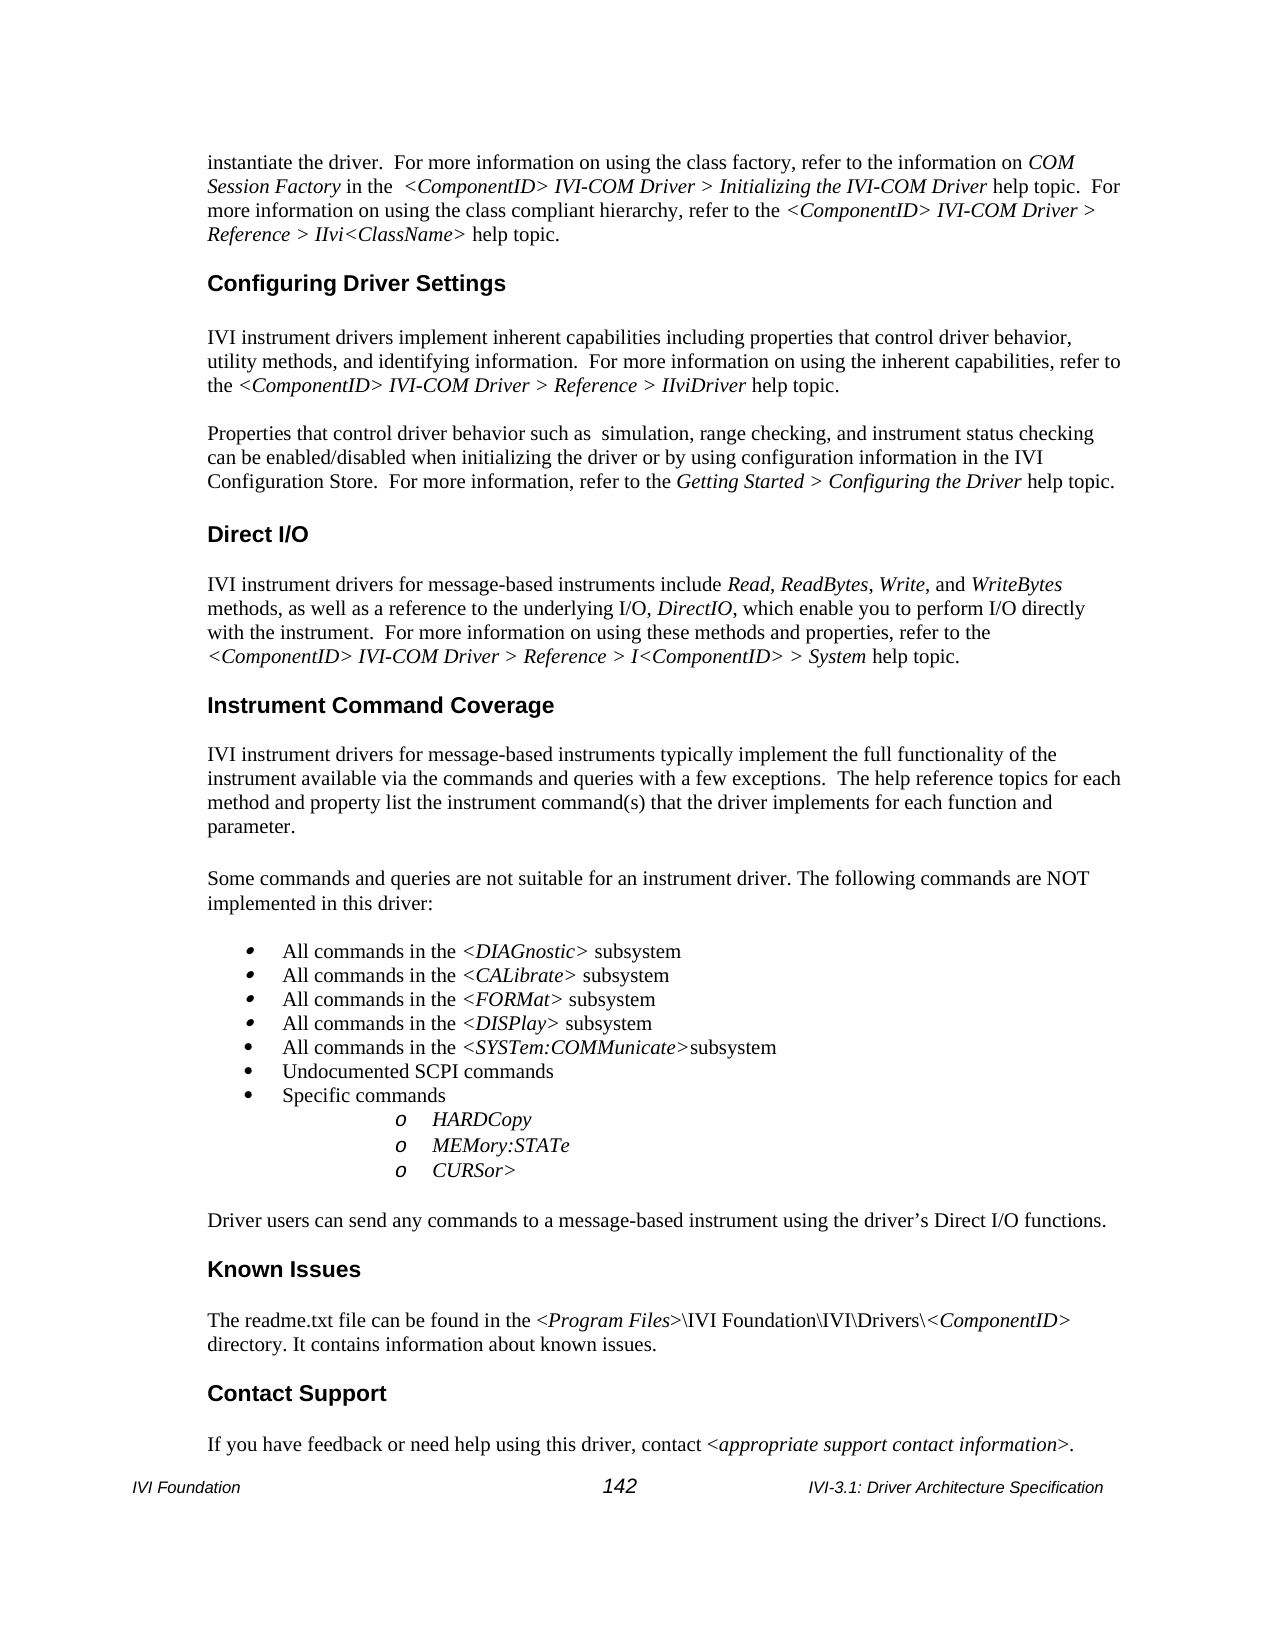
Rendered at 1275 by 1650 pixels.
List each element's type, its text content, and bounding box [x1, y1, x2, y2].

list Specific commands [244, 1083, 1125, 1107]
text Contact Support [207, 1380, 1125, 1407]
text If you have feedback or need help using this driver, contact <appropriate support contact information>. [207, 1432, 1125, 1456]
text IVI instrument drivers for message-based instruments include Read, ReadBytes, Write, and WriteBytes methods, as well as a reference to the underlying I/O, DirectIO, which enable you to perform I/O directly with the instrument. For more information on using these methods and properties, refer to the <ComponentID> IVI-COM Driver > Reference > I<ComponentID> > System help topic. [207, 571, 1125, 668]
list All commands in the <SYSTem:COMMunicate>subsystem [244, 1035, 1125, 1059]
text IVI instrument drivers implement inherent capabilities including properties that control driver behavior, utility methods, and identifying information. For more information on using the inherent capabilities, refer to the <ComponentID> IVI-COM Driver > Reference > IIviDriver help topic. [207, 325, 1125, 397]
text The readme.txt file can be found in the <Program Files>\IVI Foundation\IVI\Drivers\<ComponentID> directory. It contains information about known issues. [207, 1308, 1125, 1356]
list HARDCopy [394, 1107, 1125, 1133]
text Some commands and queries are not suitable for an instrument driver. The following commands are NOT implemented in this driver: [207, 866, 1125, 914]
text Driver users can send any commands to a message-based instrument using the driver’s Direct I/O functions. [207, 1208, 1125, 1232]
text Configuring Driver Settings [207, 270, 1125, 297]
text Instrument Command Coverage [207, 692, 1125, 718]
text Known Issues [207, 1256, 1125, 1283]
list Undocumented SCPI commands [244, 1059, 1125, 1083]
list CURSor> [394, 1158, 1125, 1184]
list All commands in the <FORMat> subsystem [244, 987, 1125, 1011]
list All commands in the <CALibrate> subsystem [244, 963, 1125, 987]
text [207, 150, 1125, 246]
list All commands in the <DIAGnostic> subsystem [244, 938, 1125, 963]
list MEMory:STATe [394, 1133, 1125, 1158]
text Direct I/O [207, 521, 1125, 547]
list All commands in the <DISPlay> subsystem [244, 1011, 1125, 1035]
text IVI instrument drivers for message-based instruments typically implement the full functionality of the instrument available via the commands and queries with a few exceptions. The help reference topics for each method and property list the instrument command(s) that the driver implements for each function and parameter. [207, 742, 1125, 838]
text Properties that control driver behavior such as simulation, range checking, and instrument status checking can be enabled/disabled when initializing the driver or by using configuration information in the IVI Configuration Store. For more information, refer to the Getting Started > Configuring the Driver help topic. [207, 421, 1125, 493]
